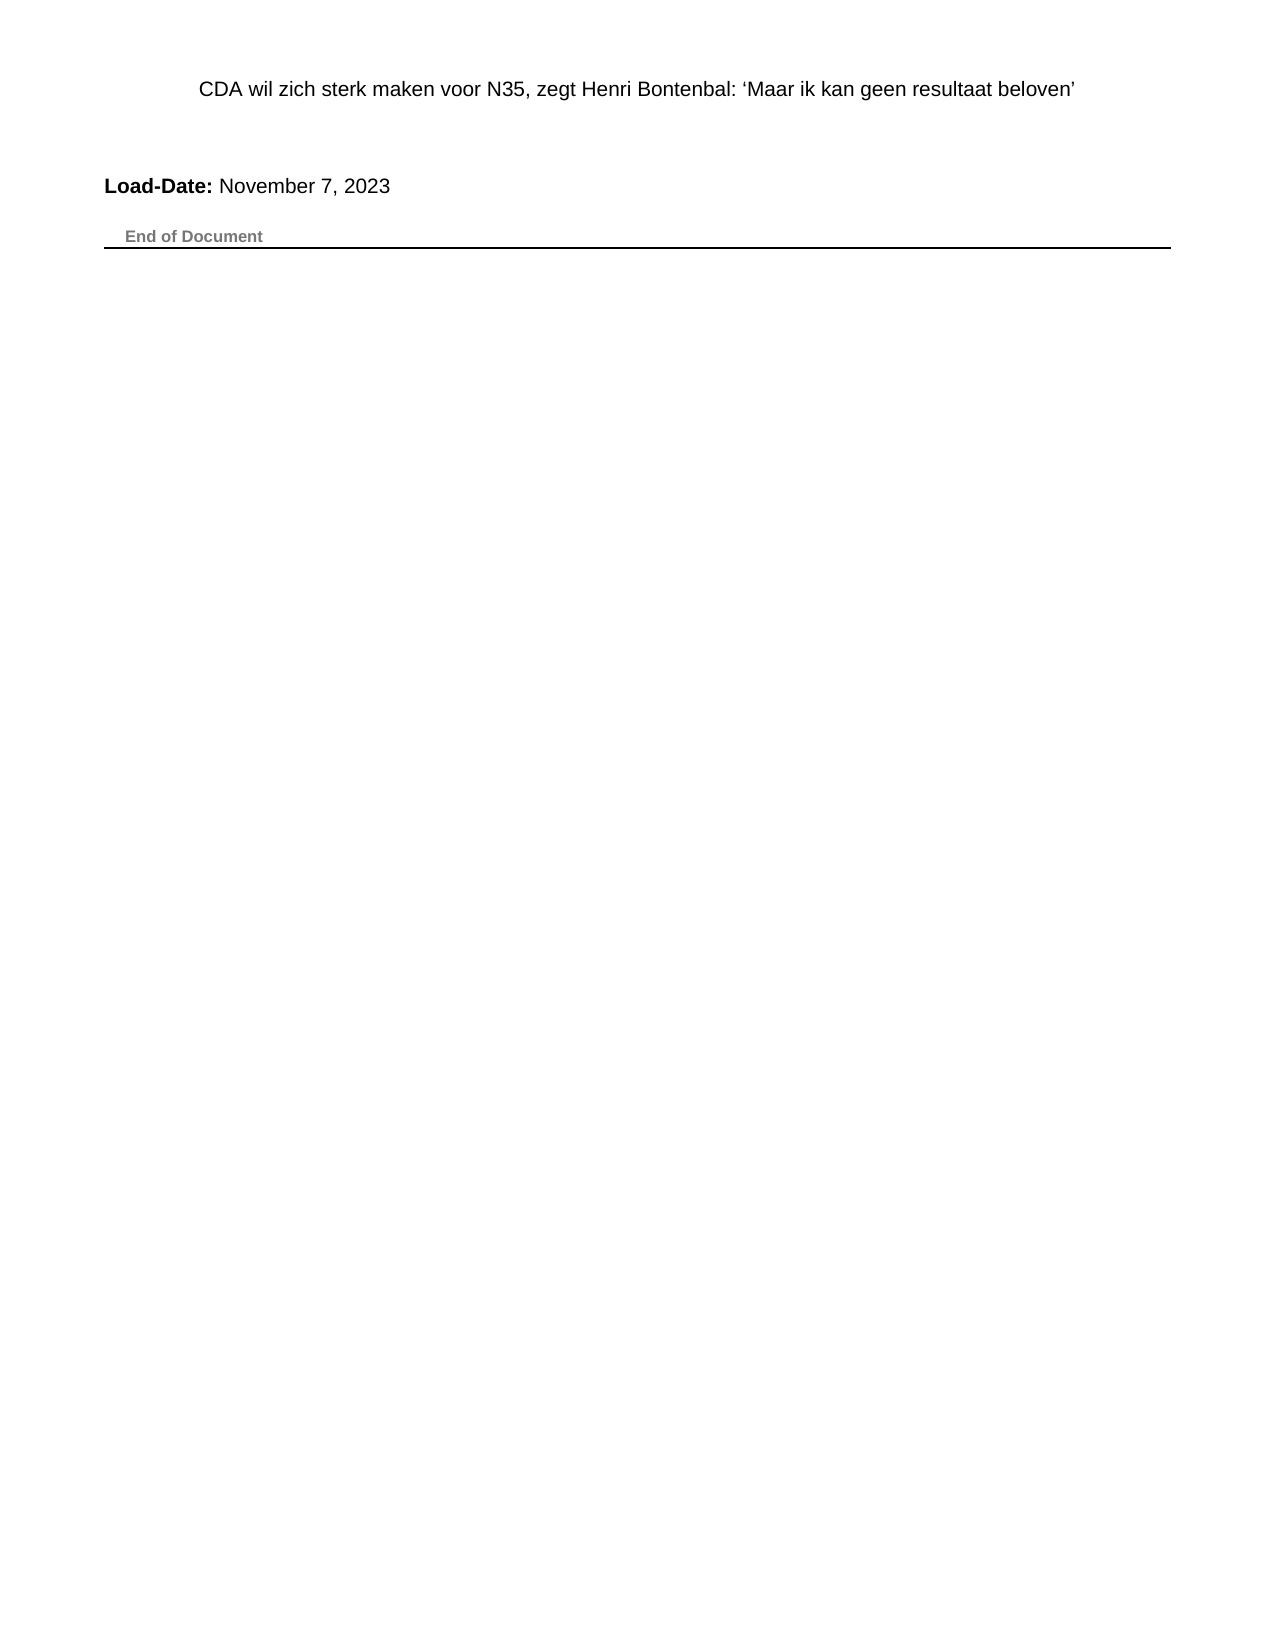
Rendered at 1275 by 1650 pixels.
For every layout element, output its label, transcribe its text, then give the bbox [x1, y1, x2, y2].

text End of Document [125, 227, 1171, 246]
text Load-Date: November 7, 2023 [104, 142, 1171, 198]
